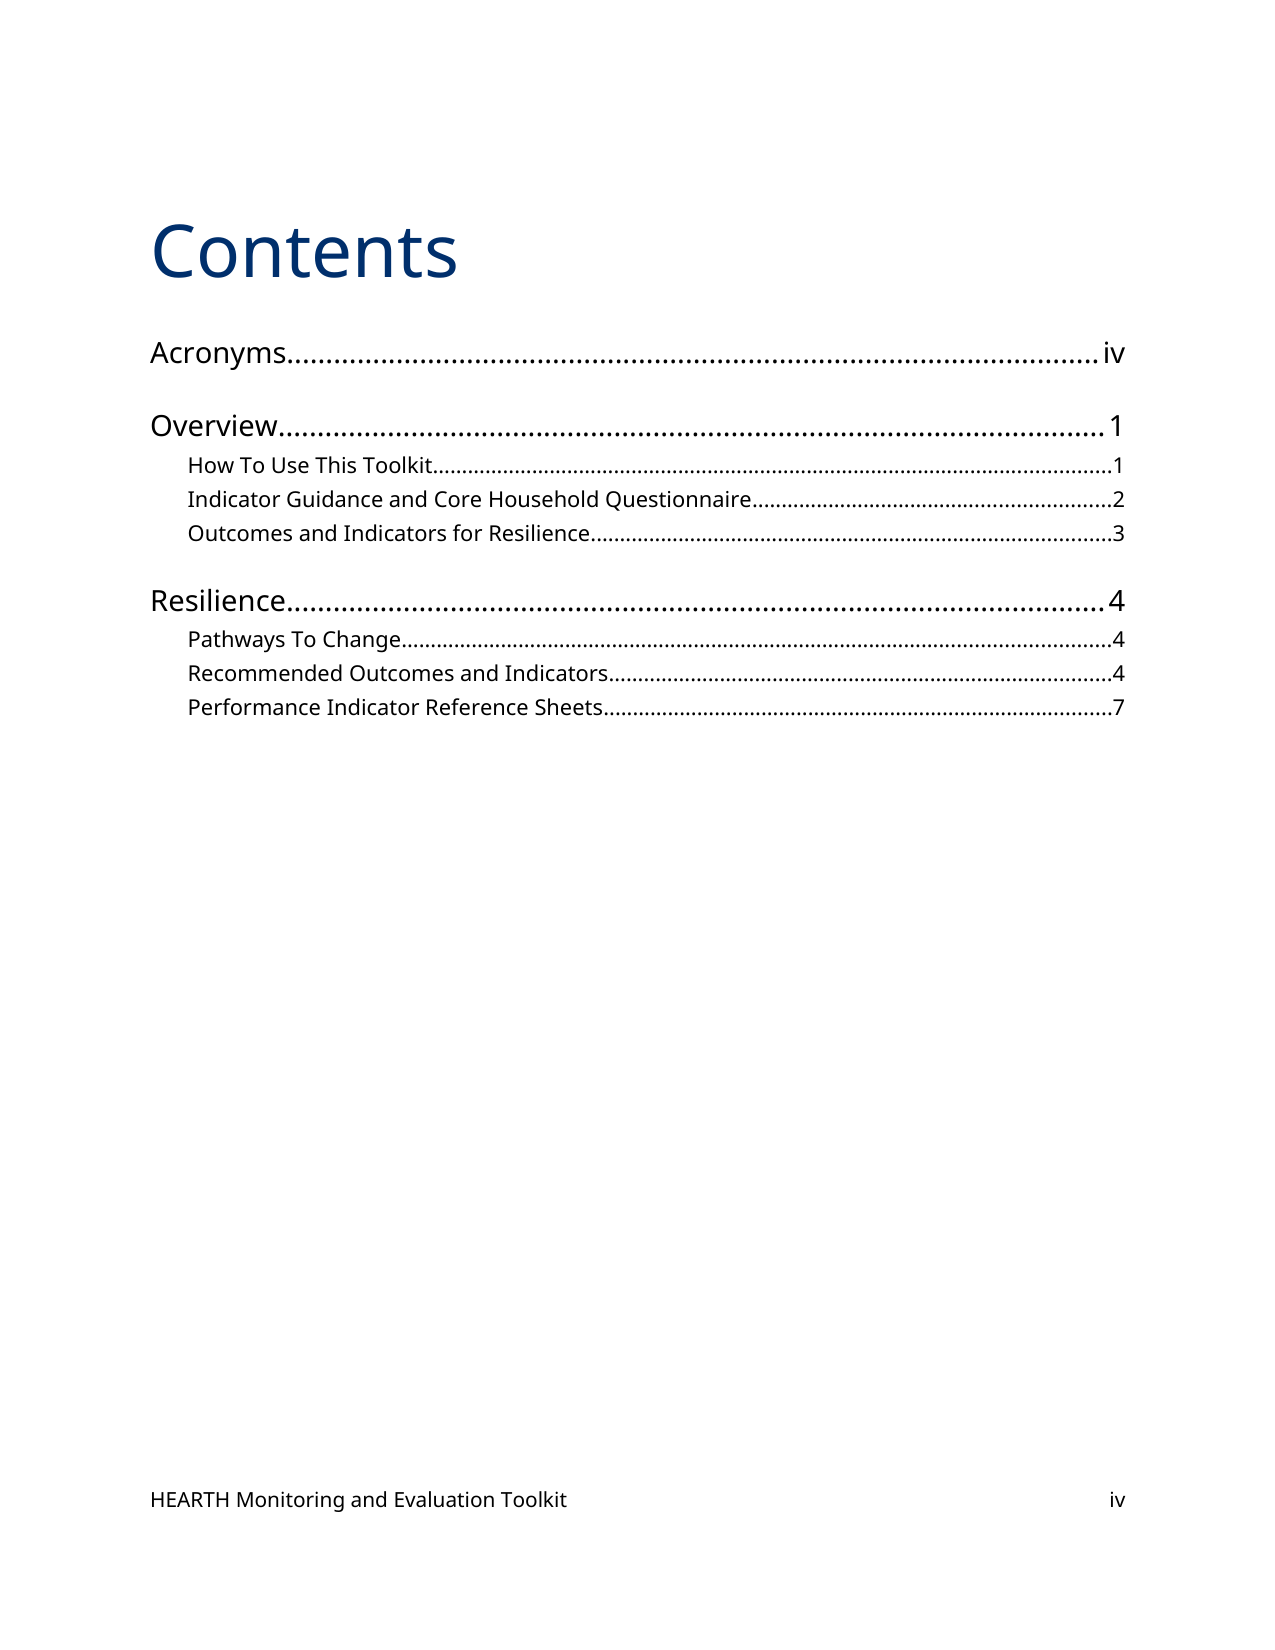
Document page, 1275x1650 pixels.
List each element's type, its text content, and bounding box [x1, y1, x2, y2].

text Contents [150, 200, 1125, 299]
